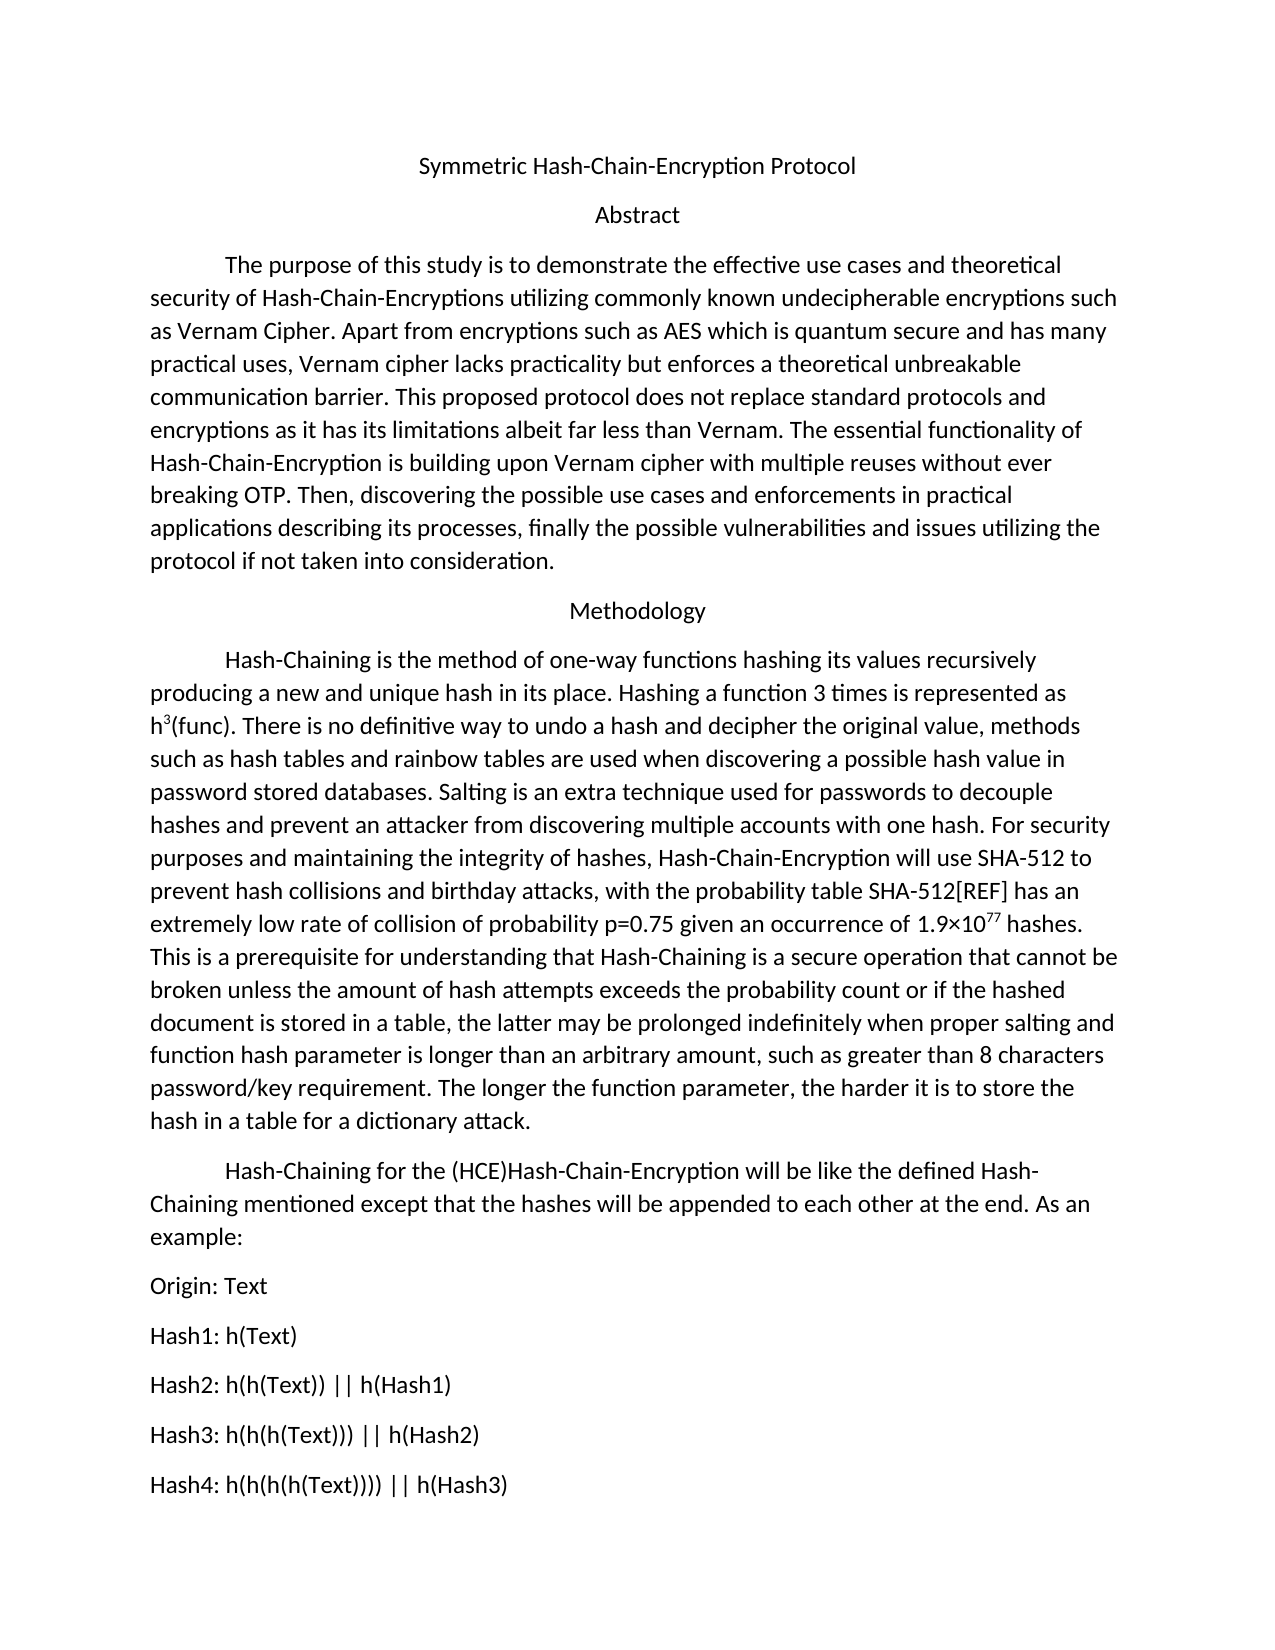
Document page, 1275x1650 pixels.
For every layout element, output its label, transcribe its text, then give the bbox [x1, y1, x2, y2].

text Abstract [150, 199, 1125, 230]
text Hash2: h(h(Text)) || h(Hash1) [150, 1369, 1125, 1400]
text Origin: Text [150, 1270, 1125, 1301]
text Methodology [150, 595, 1125, 626]
text Hash-Chaining is the method of one-way functions hashing its values recursively producing a new and unique hash in its place. Hashing a function 3 times is represented as h3(func). There is no definitive way to undo a hash and decipher the original value, methods such as hash tables and rainbow tables are used when discovering a possible hash value in password stored databases. Salting is an extra technique used for passwords to decouple hashes and prevent an attacker from discovering multiple accounts with one hash. For security purposes and maintaining the integrity of hashes, Hash-Chain-Encryption will use SHA-512 to prevent hash collisions and birthday attacks, with the probability table SHA-512[REF] has an extremely low rate of collision of probability p=0.75 given an occurrence of 1.9×1077 hashes. This is a prerequisite for understanding that Hash-Chaining is a secure operation that cannot be broken unless the amount of hash attempts exceeds the probability count or if the hashed document is stored in a table, the latter may be prolonged indefinitely when proper salting and function hash parameter is longer than an arbitrary amount, such as greater than 8 characters password/key requirement. The longer the function parameter, the harder it is to store the hash in a table for a dictionary attack. [150, 644, 1125, 1136]
text The purpose of this study is to demonstrate the effective use cases and theoretical security of Hash-Chain-Encryptions utilizing commonly known undecipherable encryptions such as Vernam Cipher. Apart from encryptions such as AES which is quantum secure and has many practical uses, Vernam cipher lacks practicality but enforces a theoretical unbreakable communication barrier. This proposed protocol does not replace standard protocols and encryptions as it has its limitations albeit far less than Vernam. The essential functionality of Hash-Chain-Encryption is building upon Vernam cipher with multiple reuses without ever breaking OTP. Then, discovering the possible use cases and enforcements in practical applications describing its processes, finally the possible vulnerabilities and issues utilizing the protocol if not taken into consideration. [150, 249, 1125, 576]
text Hash1: h(Text) [150, 1320, 1125, 1351]
text Symmetric Hash-Chain-Encryption Protocol [150, 150, 1125, 181]
text Hash4: h(h(h(h(Text)))) || h(Hash3) [150, 1469, 1125, 1499]
text Hash3: h(h(h(Text))) || h(Hash2) [150, 1419, 1125, 1450]
text Hash-Chaining for the (HCE)Hash-Chain-Encryption will be like the defined Hash-Chaining mentioned except that the hashes will be appended to each other at the end. As an example: [150, 1155, 1125, 1251]
